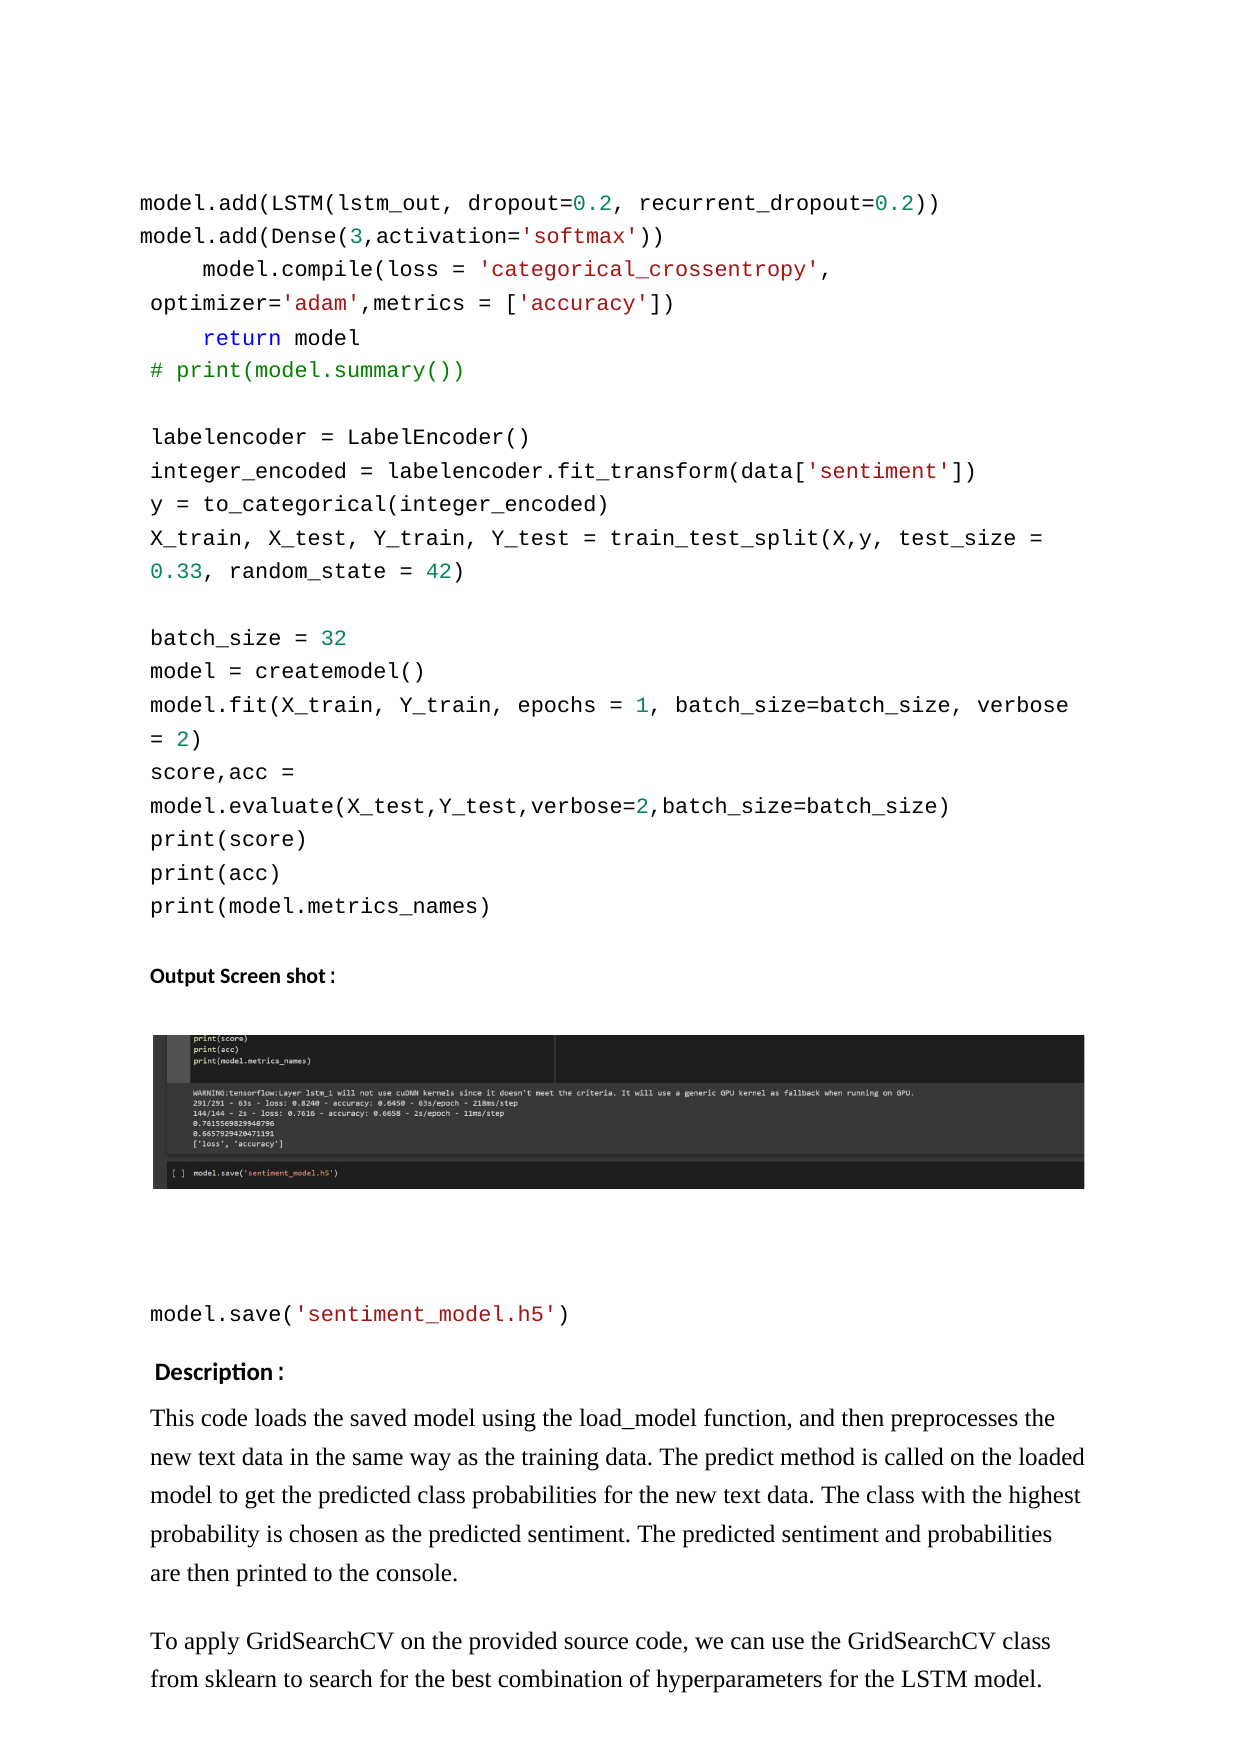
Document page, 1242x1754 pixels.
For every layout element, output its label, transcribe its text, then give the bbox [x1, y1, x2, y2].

text batch_size = 32 [150, 627, 1104, 652]
text model.fit(X_train, Y_train, epochs = 1, batch_size=batch_size, verbose [150, 694, 1104, 719]
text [150, 1626, 1085, 1693]
text print(acc) print(model.metrics_names) [150, 862, 493, 920]
text # print(model.summary()) [150, 359, 1104, 384]
text model = createmodel() [150, 661, 1104, 685]
text = 2) [150, 728, 1104, 753]
text Output Screen shot: [150, 962, 1104, 990]
text labelencoder = LabelEncoder() [150, 426, 1104, 451]
text model.compile(loss = 'categorical_crossentropy', optimizer='adam',metrics = ['accuracy']) [150, 259, 835, 317]
text return model [202, 326, 1104, 350]
text model.add(LSTM(lstm_out, dropout=0.2, recurrent_dropout=0.2)) model.add(Dense(3,activation='softmax')) [139, 192, 1005, 250]
text This code loads the saved model using the load_model function, and then preprocesses the new text data in the same way as the training data. The predict method is called on the loaded model to get the predicted class probabilities for the new text data. The class with the highest probability is chosen as the predicted sentiment. The predicted sentiment and probabilities are then printed to the console. [150, 1403, 1089, 1587]
text score,acc = model.evaluate(X_test,Y_test,verbose=2,batch_size=batch_size) print(score) [150, 761, 953, 853]
text model.save('sentiment_model.h5') [150, 1303, 1104, 1328]
text X_train, X_test, Y_train, Y_test = train_test_split(X,y, test_size = 0.33, random_state = 42) [150, 527, 1045, 585]
text Description: [139, 1356, 1104, 1388]
text integer_encoded = labelencoder.fit_transform(data['sentiment']) y = to_categorical(integer_encoded) [150, 460, 979, 518]
picture [153, 1035, 1085, 1189]
